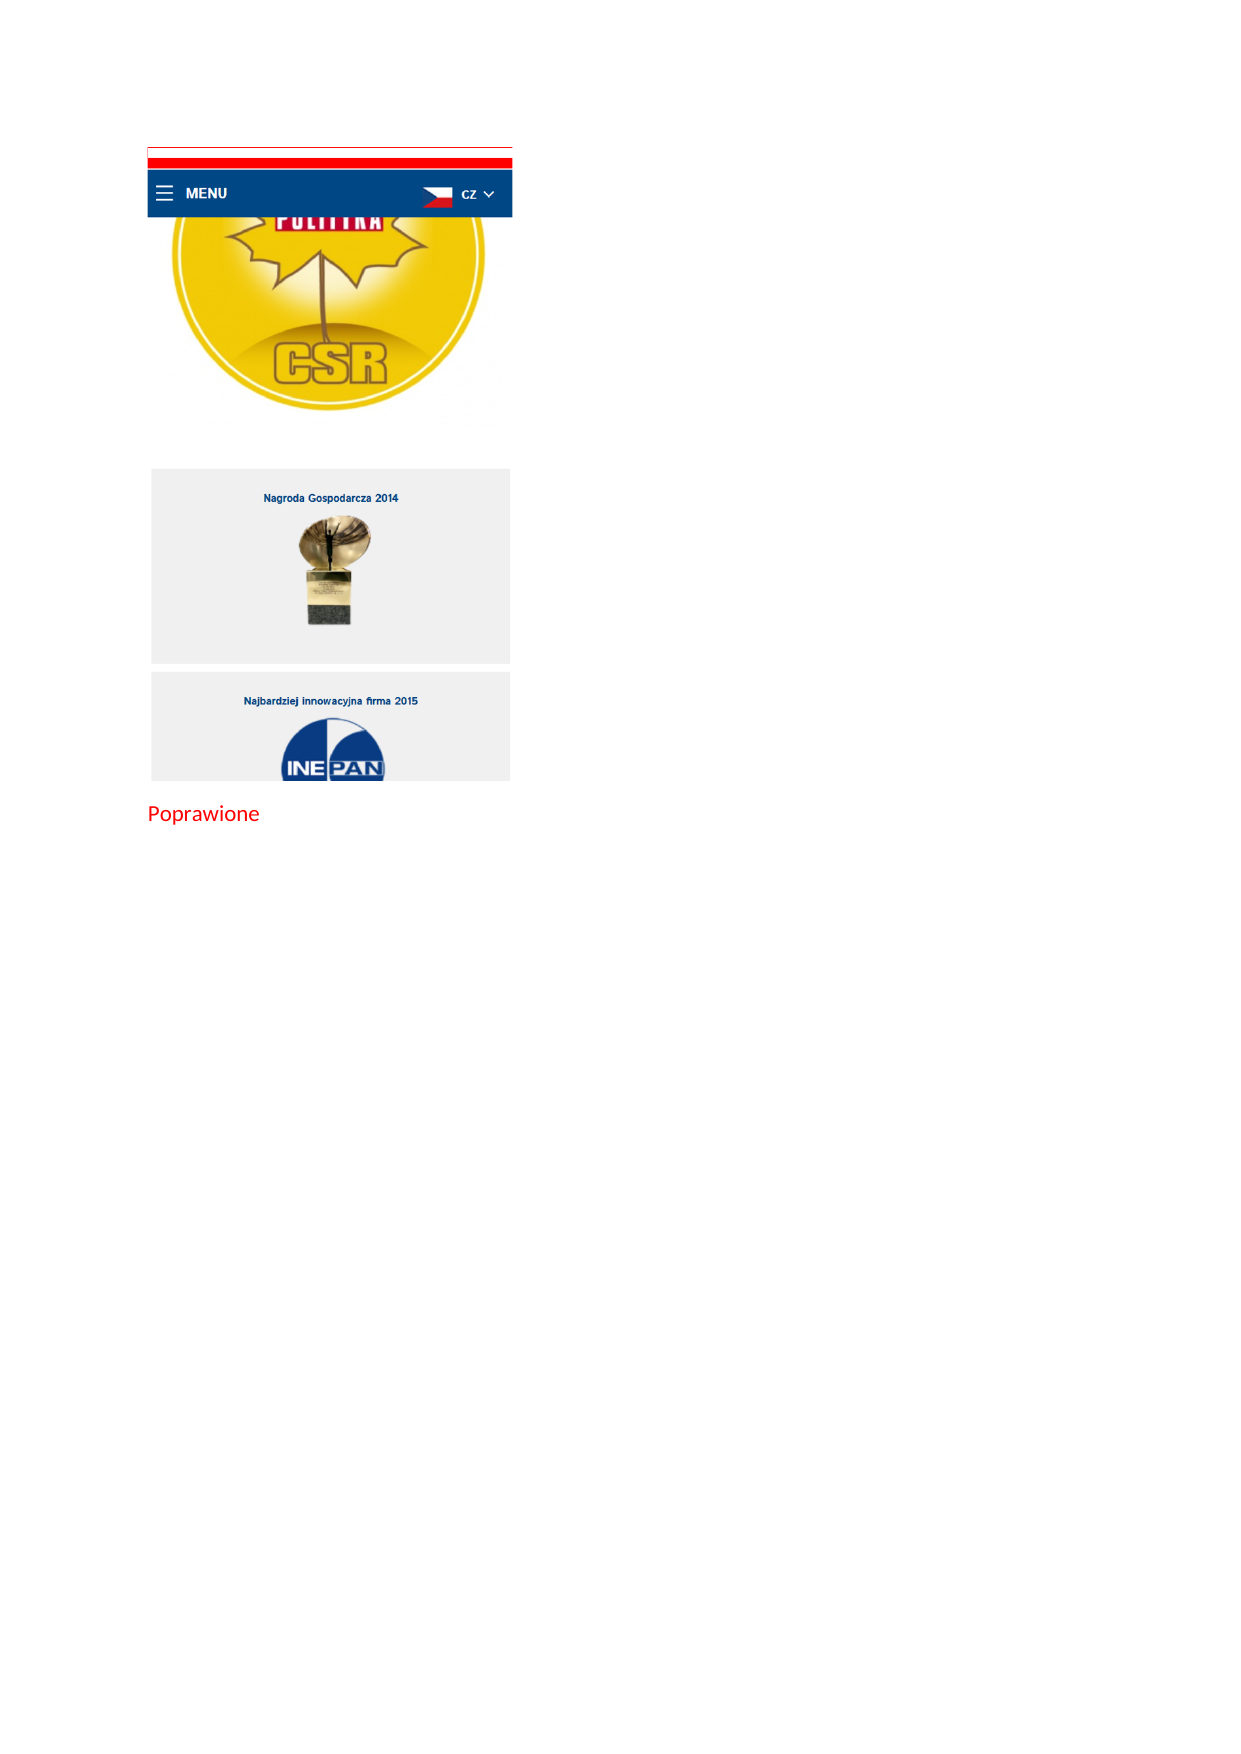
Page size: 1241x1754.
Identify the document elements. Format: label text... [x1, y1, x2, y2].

text Poprawione [148, 799, 1093, 827]
picture [147, 147, 513, 781]
